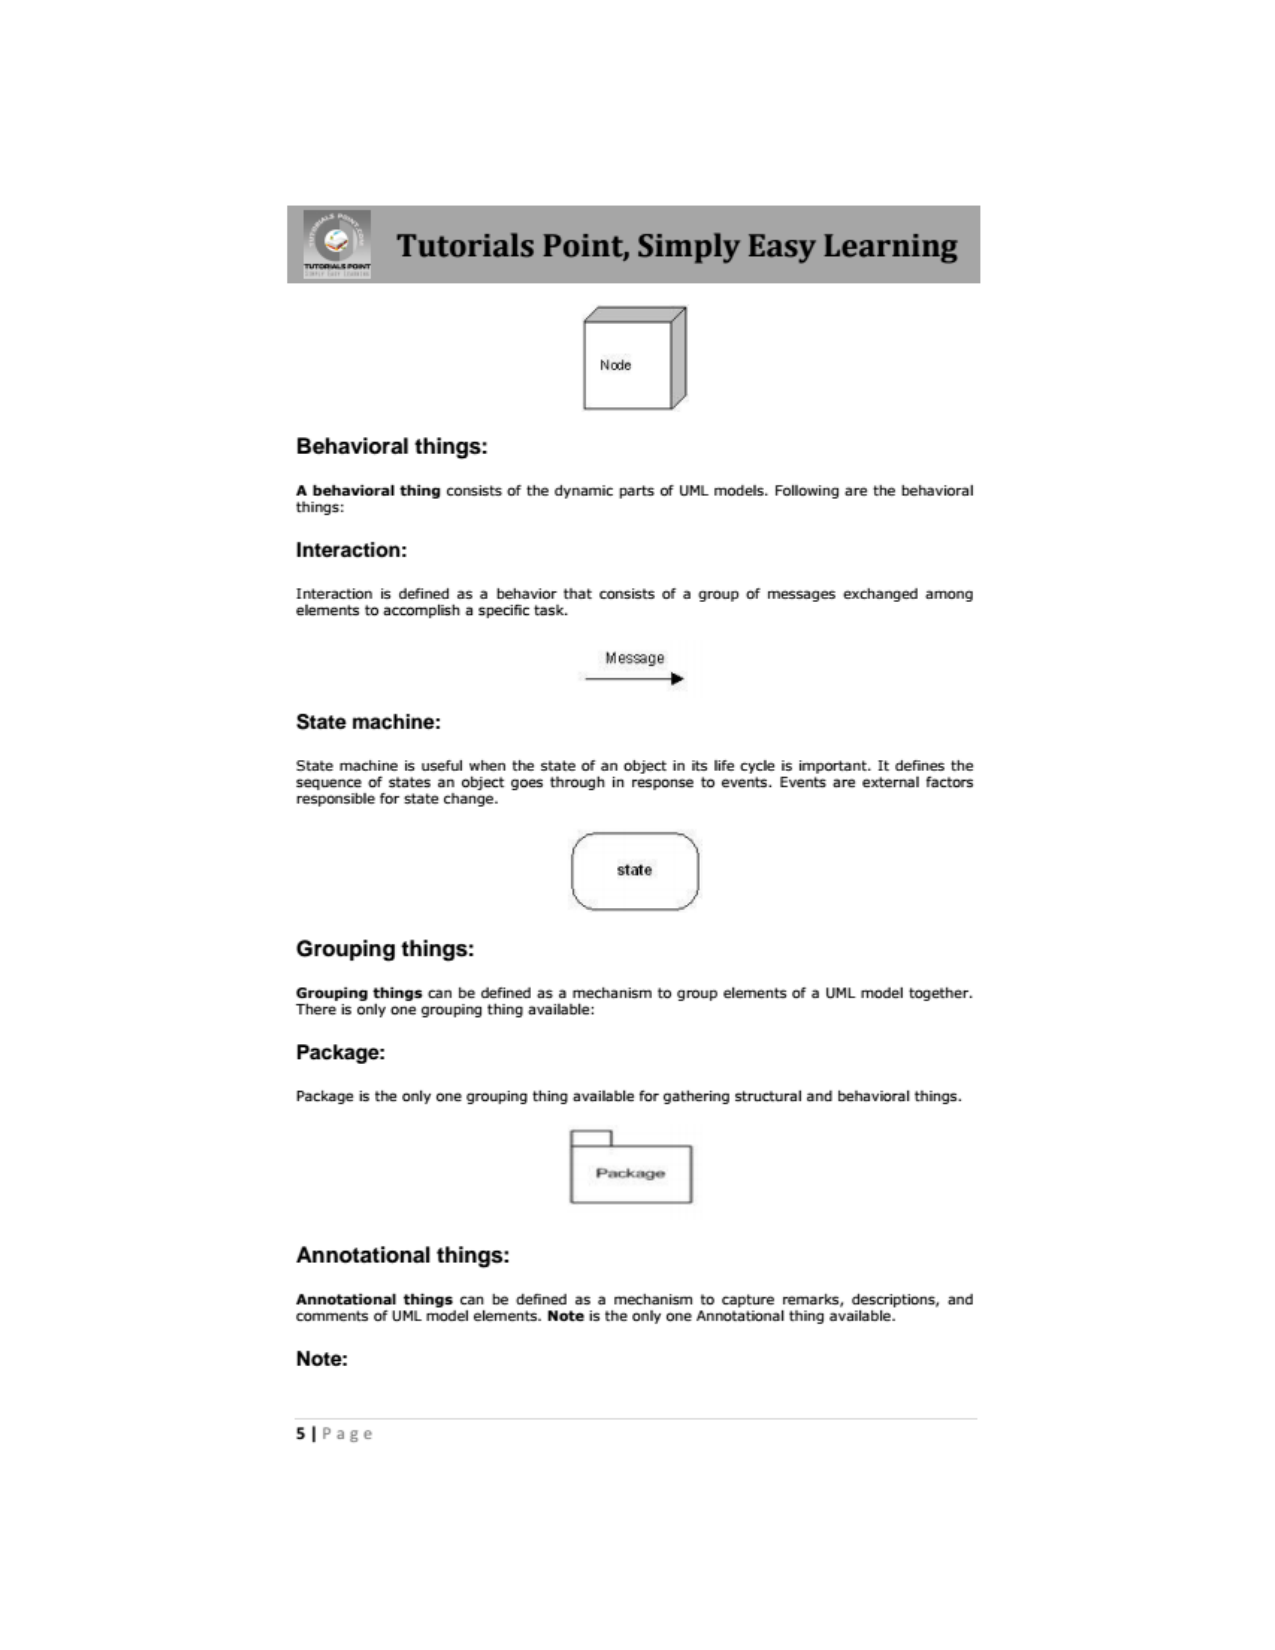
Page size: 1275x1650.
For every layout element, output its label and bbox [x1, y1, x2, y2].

picture [150, 150, 1121, 1501]
